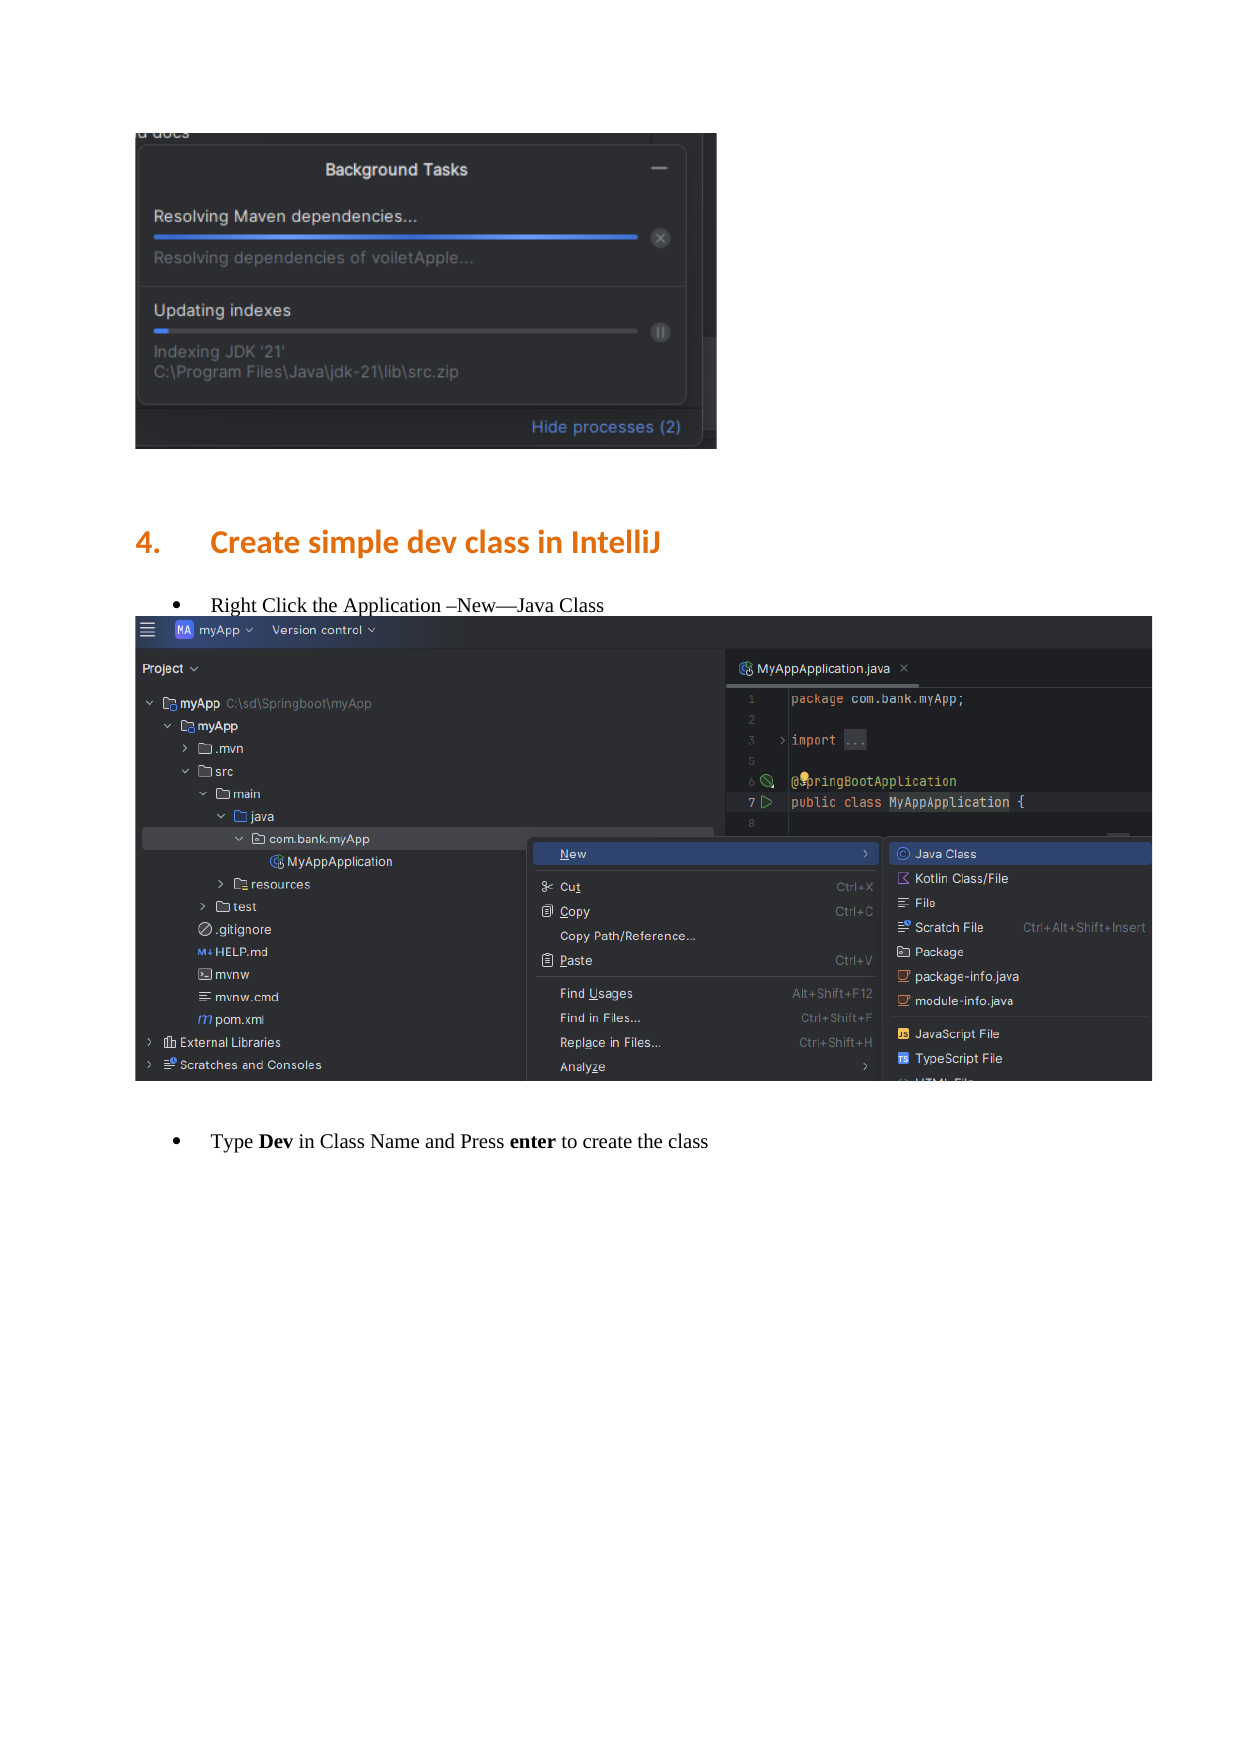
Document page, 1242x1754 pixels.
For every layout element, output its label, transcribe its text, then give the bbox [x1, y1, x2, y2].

subtitle Create simple dev class in IntelliJ [135, 521, 1152, 562]
list Type Dev in Class Name and Press enter to create the class [173, 1129, 1152, 1153]
list Right Click the Application –New—Java Class [173, 592, 1152, 616]
picture [135, 616, 1153, 1081]
picture [135, 133, 717, 449]
